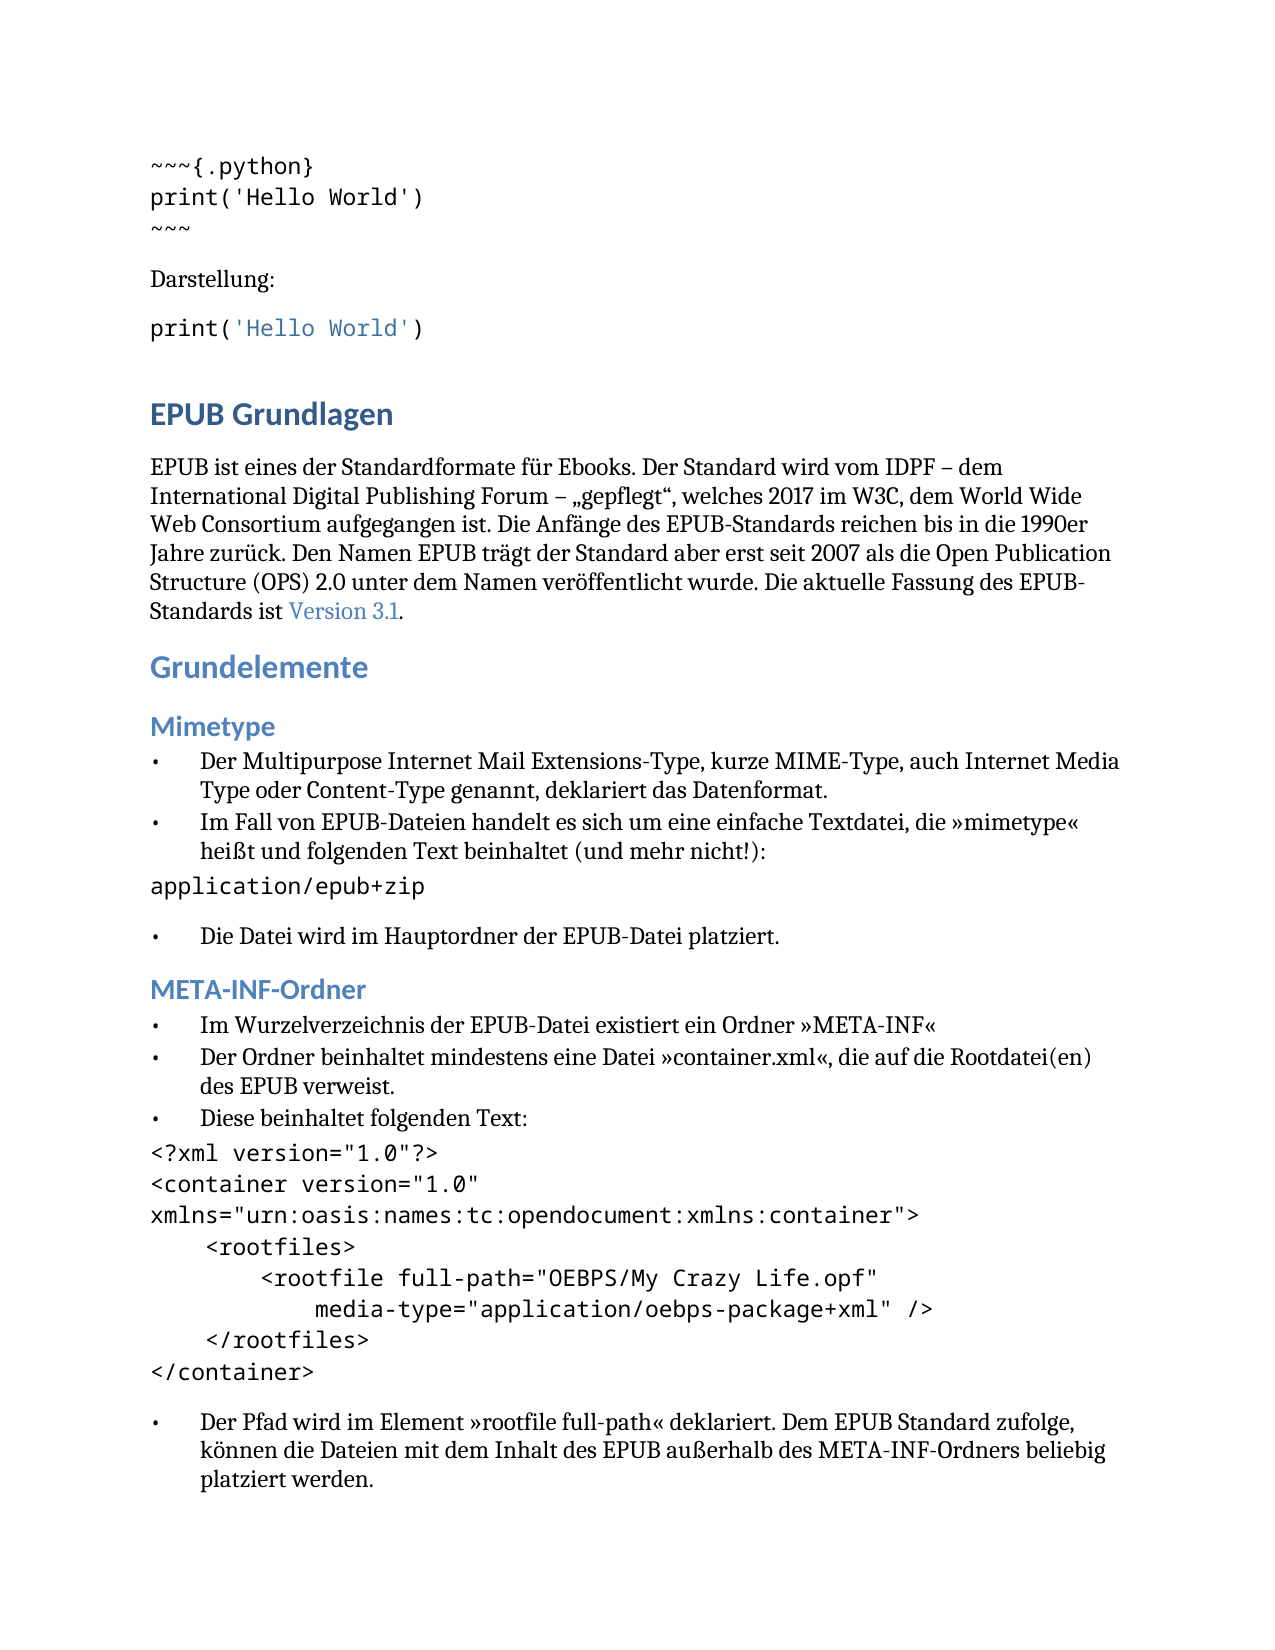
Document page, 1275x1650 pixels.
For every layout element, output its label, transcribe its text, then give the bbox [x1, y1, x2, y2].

text EPUB ist eines der Standardformate für Ebooks. Der Standard wird vom IDPF – dem International Digital Publishing Forum – „gepflegt“, welches 2017 im W3C, dem World Wide Web Consortium aufgegangen ist. Die Anfänge des EPUB-Standards reichen bis in die 1990er Jahre zurück. Den Namen EPUB trägt der Standard aber erst seit 2007 als die Open Publication Structure (OPS) 2.0 unter dem Namen veröffentlicht wurde. Die aktuelle Fassung des EPUB-Standards ist Version 3.1. [150, 453, 1125, 625]
text Darstellung: [150, 264, 1125, 293]
subtitle Mimetype [150, 708, 1125, 743]
list Diese beinhaltet folgenden Text: [150, 1104, 1125, 1133]
text application/epub+zip [150, 869, 1125, 901]
list Der Ordner beinhaltet mindestens eine Datei »container.xml«, die auf die Rootdatei(en) des EPUB verweist. [150, 1043, 1125, 1101]
list Im Fall von EPUB-Dateien handelt es sich um eine einfache Textdatei, die »mimetype« heißt und folgenden Text beinhaltet (und mehr nicht!): [150, 808, 1125, 866]
list Der Pfad wird im Element »rootfile full-path« deklariert. Dem EPUB Standard zufolge, können die Dateien mit dem Inhalt des EPUB außerhalb des META-INF-Ordners beliebig platziert werden. [150, 1408, 1125, 1494]
subtitle Grundelemente [150, 646, 1125, 687]
list Der Multipurpose Internet Mail Extensions-Type, kurze MIME-Type, auch Internet Media Type oder Content-Type genannt, deklariert das Datenformat. [150, 747, 1125, 804]
text ~~~{.python} print('Hello World') ~~~ [150, 150, 1125, 244]
text <?xml version="1.0"?> <container version="1.0" xmlns="urn:oasis:names:tc:opendocument:xmlns:container"> <rootfiles> <rootfile full-path="OEBPS/My Crazy Life.opf" media-type="application/oebps-package+xml" /> </rootfiles> </container> [150, 1137, 1125, 1387]
subtitle META-INF-Ordner [150, 971, 1125, 1007]
list Die Datei wird im Hauptordner der EPUB-Datei platziert. [150, 922, 1125, 950]
text print('Hello World') [150, 312, 1125, 343]
subtitle EPUB Grundlagen [150, 393, 1125, 434]
list Im Wurzelverzeichnis der EPUB-Datei existiert ein Ordner »META-INF« [150, 1011, 1125, 1039]
